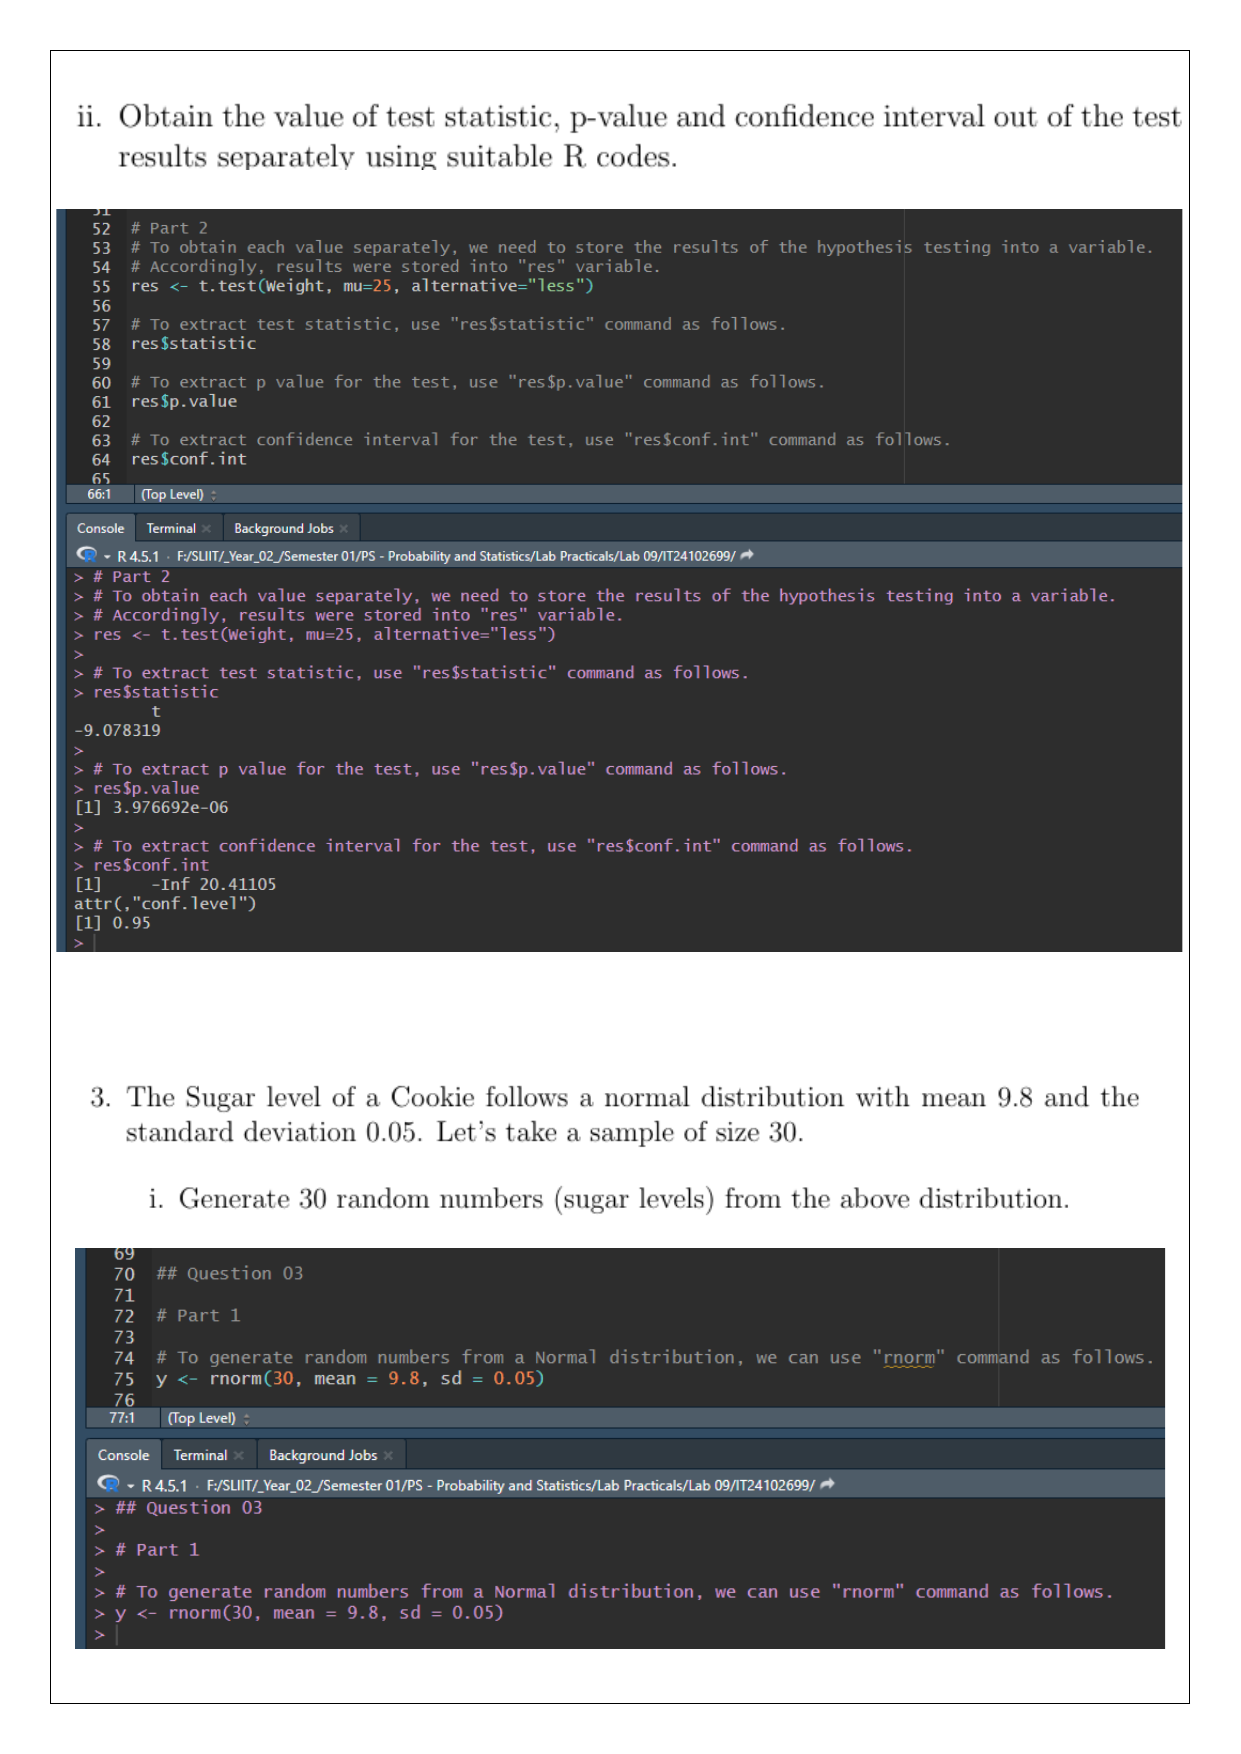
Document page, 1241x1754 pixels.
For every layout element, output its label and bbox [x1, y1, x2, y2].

picture [56, 209, 1183, 952]
picture [75, 1248, 1166, 1649]
picture [75, 1063, 1166, 1221]
picture [58, 77, 1182, 170]
